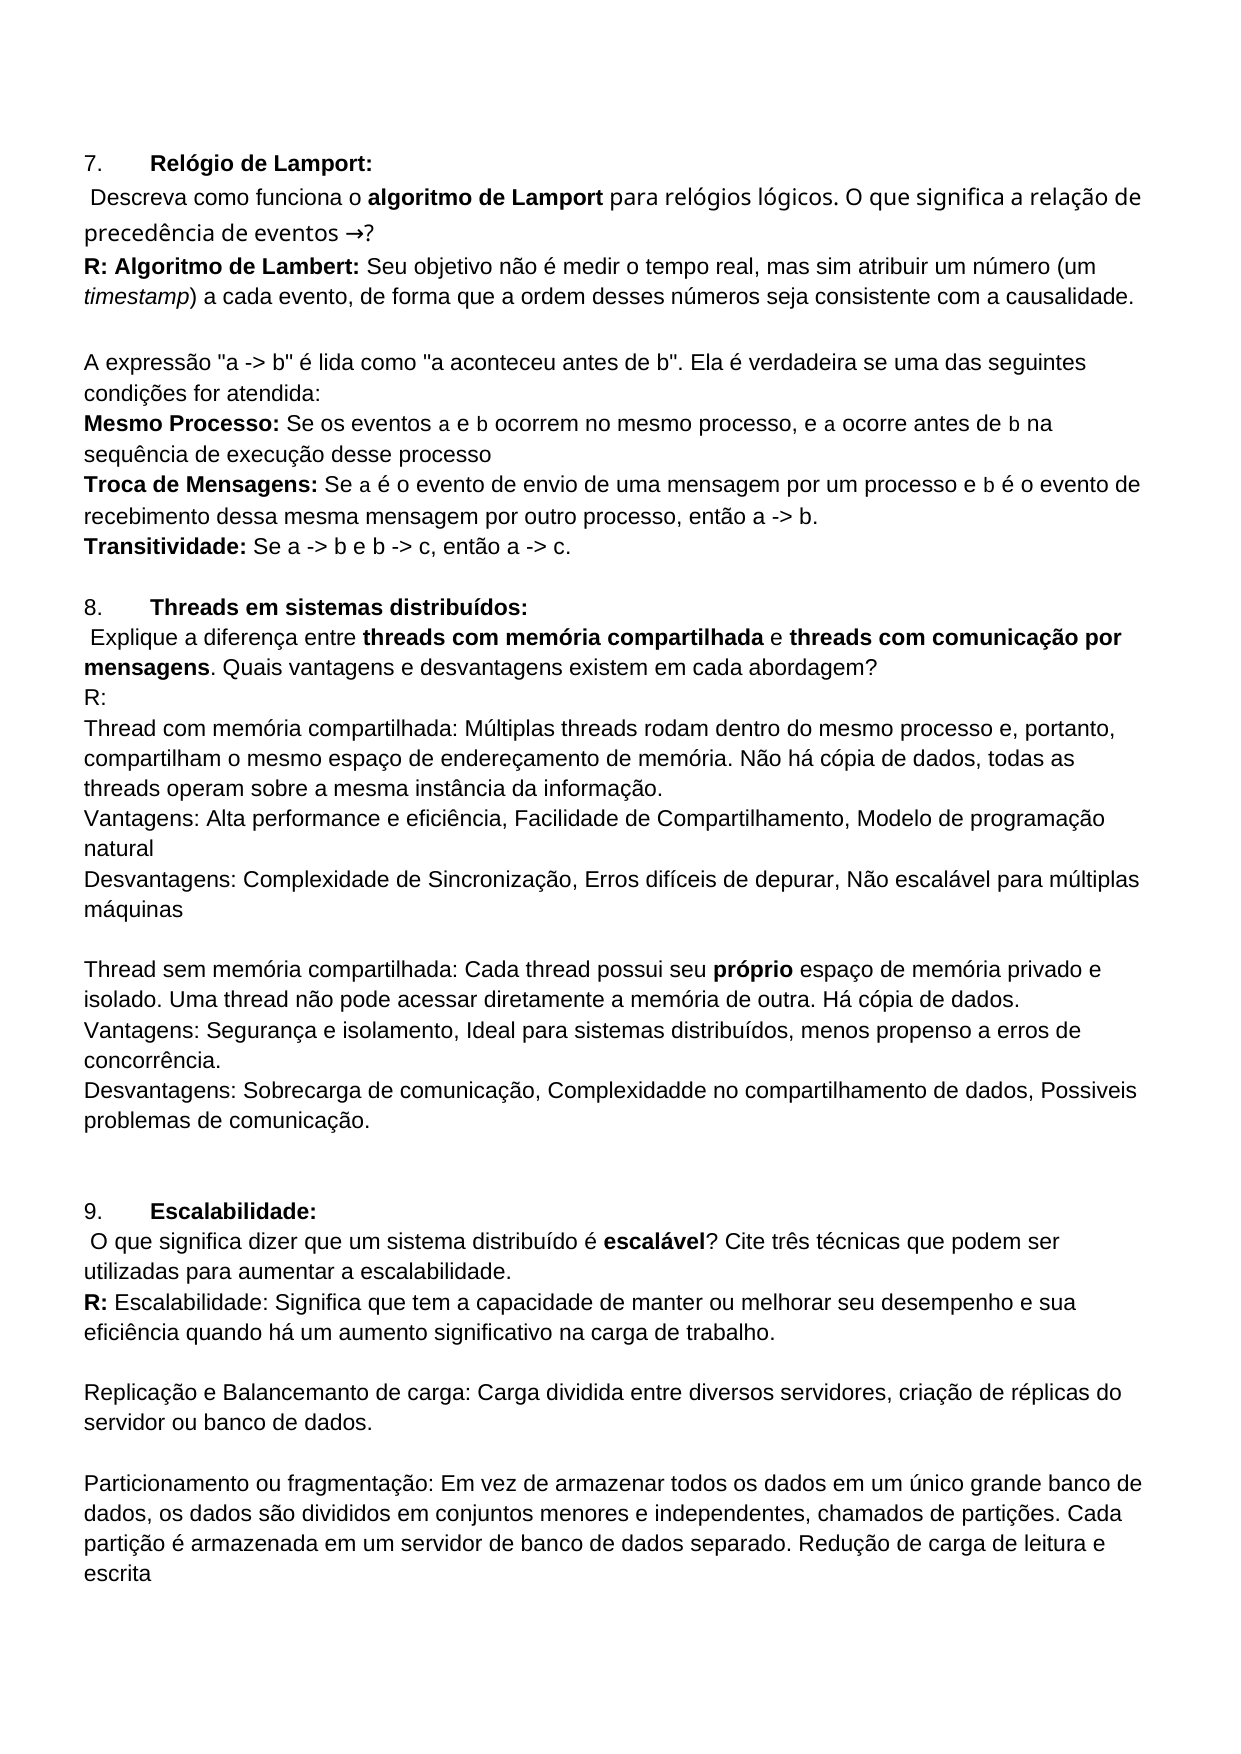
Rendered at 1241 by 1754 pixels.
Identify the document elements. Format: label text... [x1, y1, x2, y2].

list Escalabilidade: O que significa dizer que um sistema distribuído é escalável? Cite três técnicas que podem ser utilizadas para aumentar a escalabilidade. [84, 1198, 1146, 1284]
text Desvantagens: Sobrecarga de comunicação, Complexidadde no compartilhamento de dados, Possiveis problemas de comunicação. [84, 1077, 1146, 1133]
list Relógio de Lamport: Descreva como funciona o algoritmo de Lamport para relógios lógicos. O que significa a relação de precedência de eventos →? [84, 150, 1146, 248]
text Vantagens: Segurança e isolamento, Ideal para sistemas distribuídos, menos propenso a erros de concorrência. [84, 1017, 1146, 1073]
text Vantagens: Alta performance e eficiência, Facilidade de Compartilhamento, Modelo de programação natural [84, 805, 1146, 862]
text R: Escalabilidade: Significa que tem a capacidade de manter ou melhorar seu desempenho e sua eficiência quando há um aumento significativo na carga de trabalho. [84, 1288, 1146, 1345]
text Mesmo Processo: Se os eventos a e b ocorrem no mesmo processo, e a ocorre antes de b na sequência de execução desse processo [84, 410, 1146, 468]
list Threads em sistemas distribuídos: Explique a diferença entre threads com memória compartilhada e threads com comunicação por mensagens. Quais vantagens e desvantagens existem em cada abordagem? [84, 594, 1146, 680]
text Thread sem memória compartilhada: Cada thread possui seu próprio espaço de memória privado e isolado. Uma thread não pode acessar diretamente a memória de outra. Há cópia de dados. [84, 956, 1146, 1013]
text Desvantagens: Complexidade de Sincronização, Erros difíceis de depurar, Não escalável para múltiplas máquinas [84, 866, 1146, 922]
text Particionamento ou fragmentação: Em vez de armazenar todos os dados em um único grande banco de dados, os dados são divididos em conjuntos menores e independentes, chamados de partições. Cada partição é armazenada em um servidor de banco de dados separado. Redução de carga de leitura e escrita [84, 1470, 1146, 1587]
text A expressão "a -> b" é lida como "a aconteceu antes de b". Ela é verdadeira se uma das seguintes condições for atendida: [84, 349, 1146, 406]
text Transitividade: Se a -> b e b -> c, então a -> c. [84, 533, 1146, 590]
text R: [84, 684, 1146, 711]
text Thread com memória compartilhada: Múltiplas threads rodam dentro do mesmo processo e, portanto, compartilham o mesmo espaço de endereçamento de memória. Não há cópia de dados, todas as threads operam sobre a mesma instância da informação. [84, 714, 1146, 801]
text Replicação e Balancemanto de carga: Carga dividida entre diversos servidores, criação de réplicas do servidor ou banco de dados. [84, 1379, 1146, 1436]
text Troca de Mensagens: Se a é o evento de envio de uma mensagem por um processo e b é o evento de recebimento dessa mesma mensagem por outro processo, então a -> b. [84, 471, 1146, 529]
text R: Algoritmo de Lambert: Seu objetivo não é medir o tempo real, mas sim atribuir um número (um timestamp) a cada evento, de forma que a ordem desses números seja consistente com a causalidade. [84, 253, 1146, 309]
